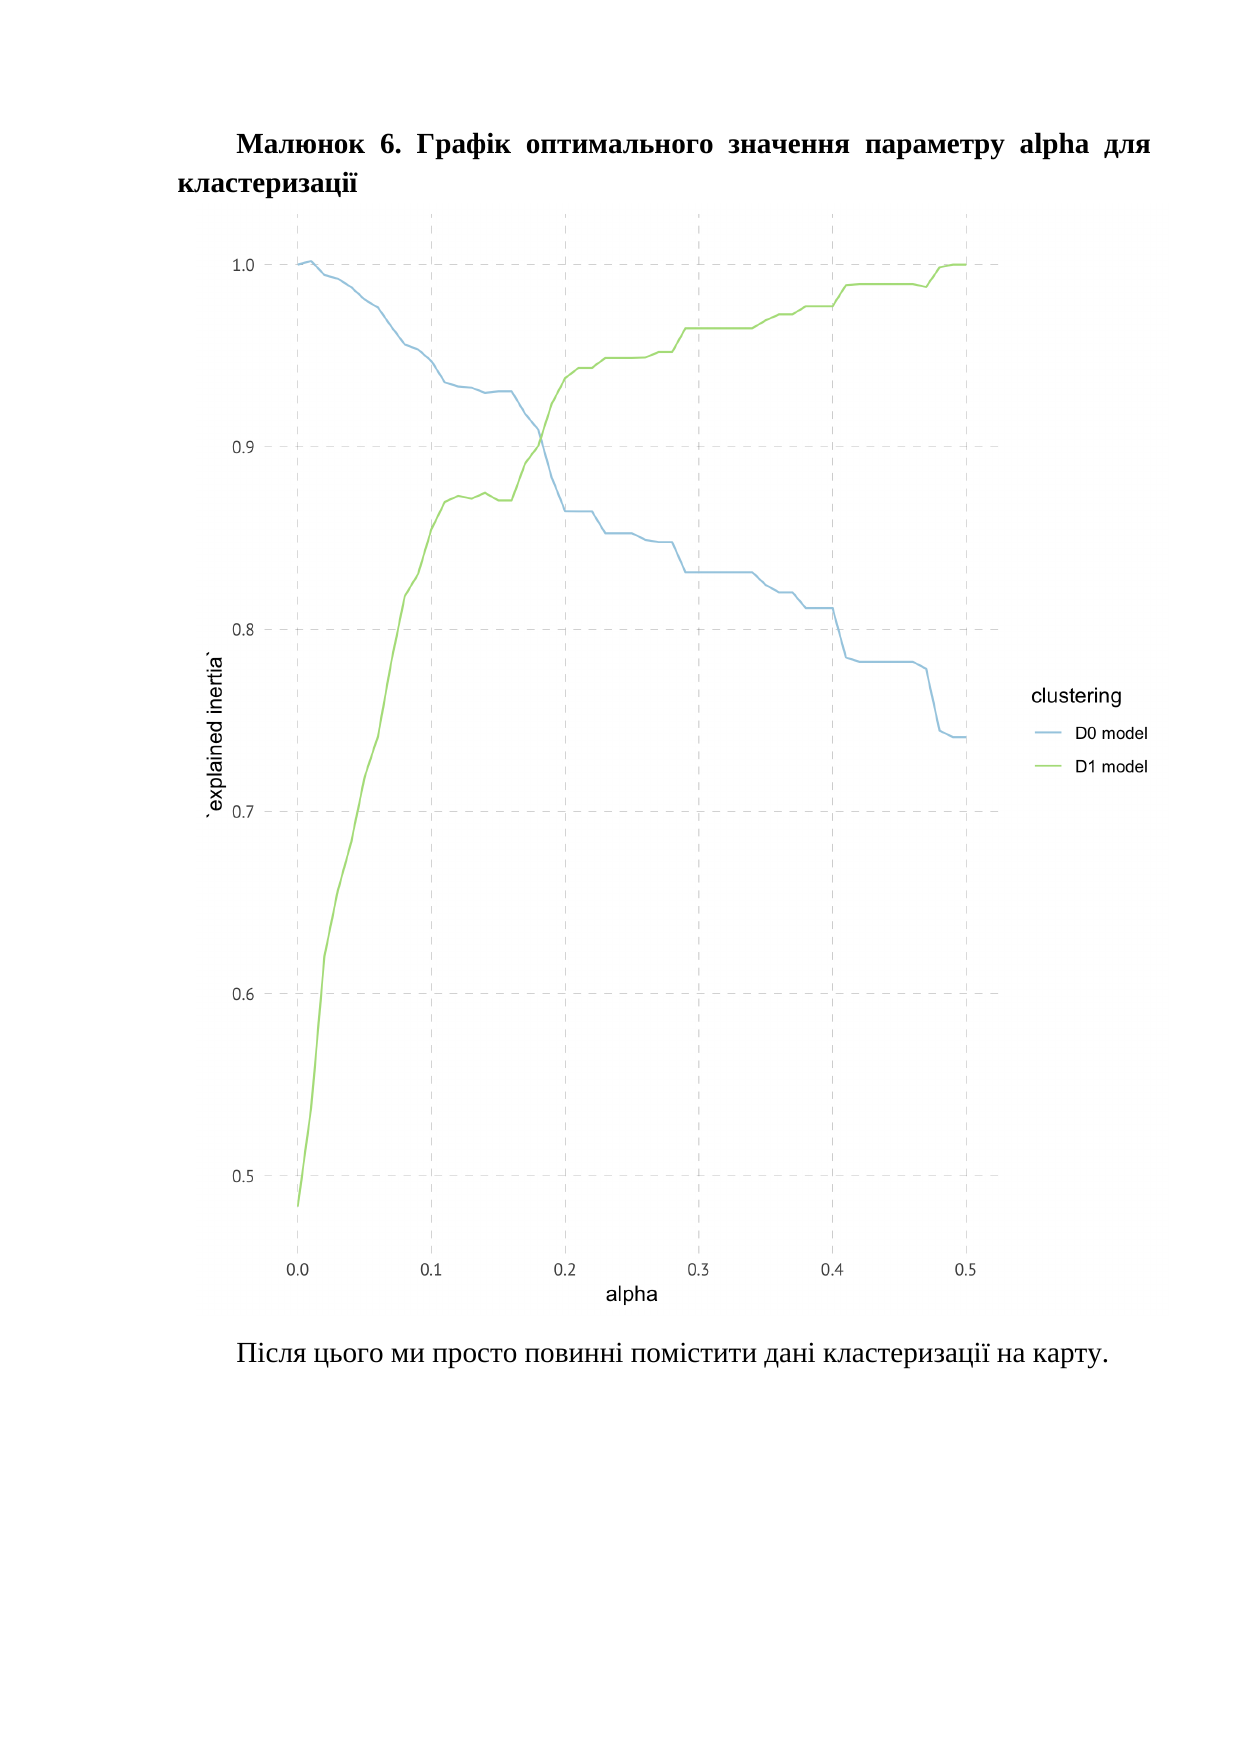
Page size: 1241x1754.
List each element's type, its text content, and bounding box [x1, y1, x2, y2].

text Після цього ми просто повинні помістити дані кластеризації на карту. [177, 1335, 1152, 1369]
picture [196, 203, 1169, 1316]
